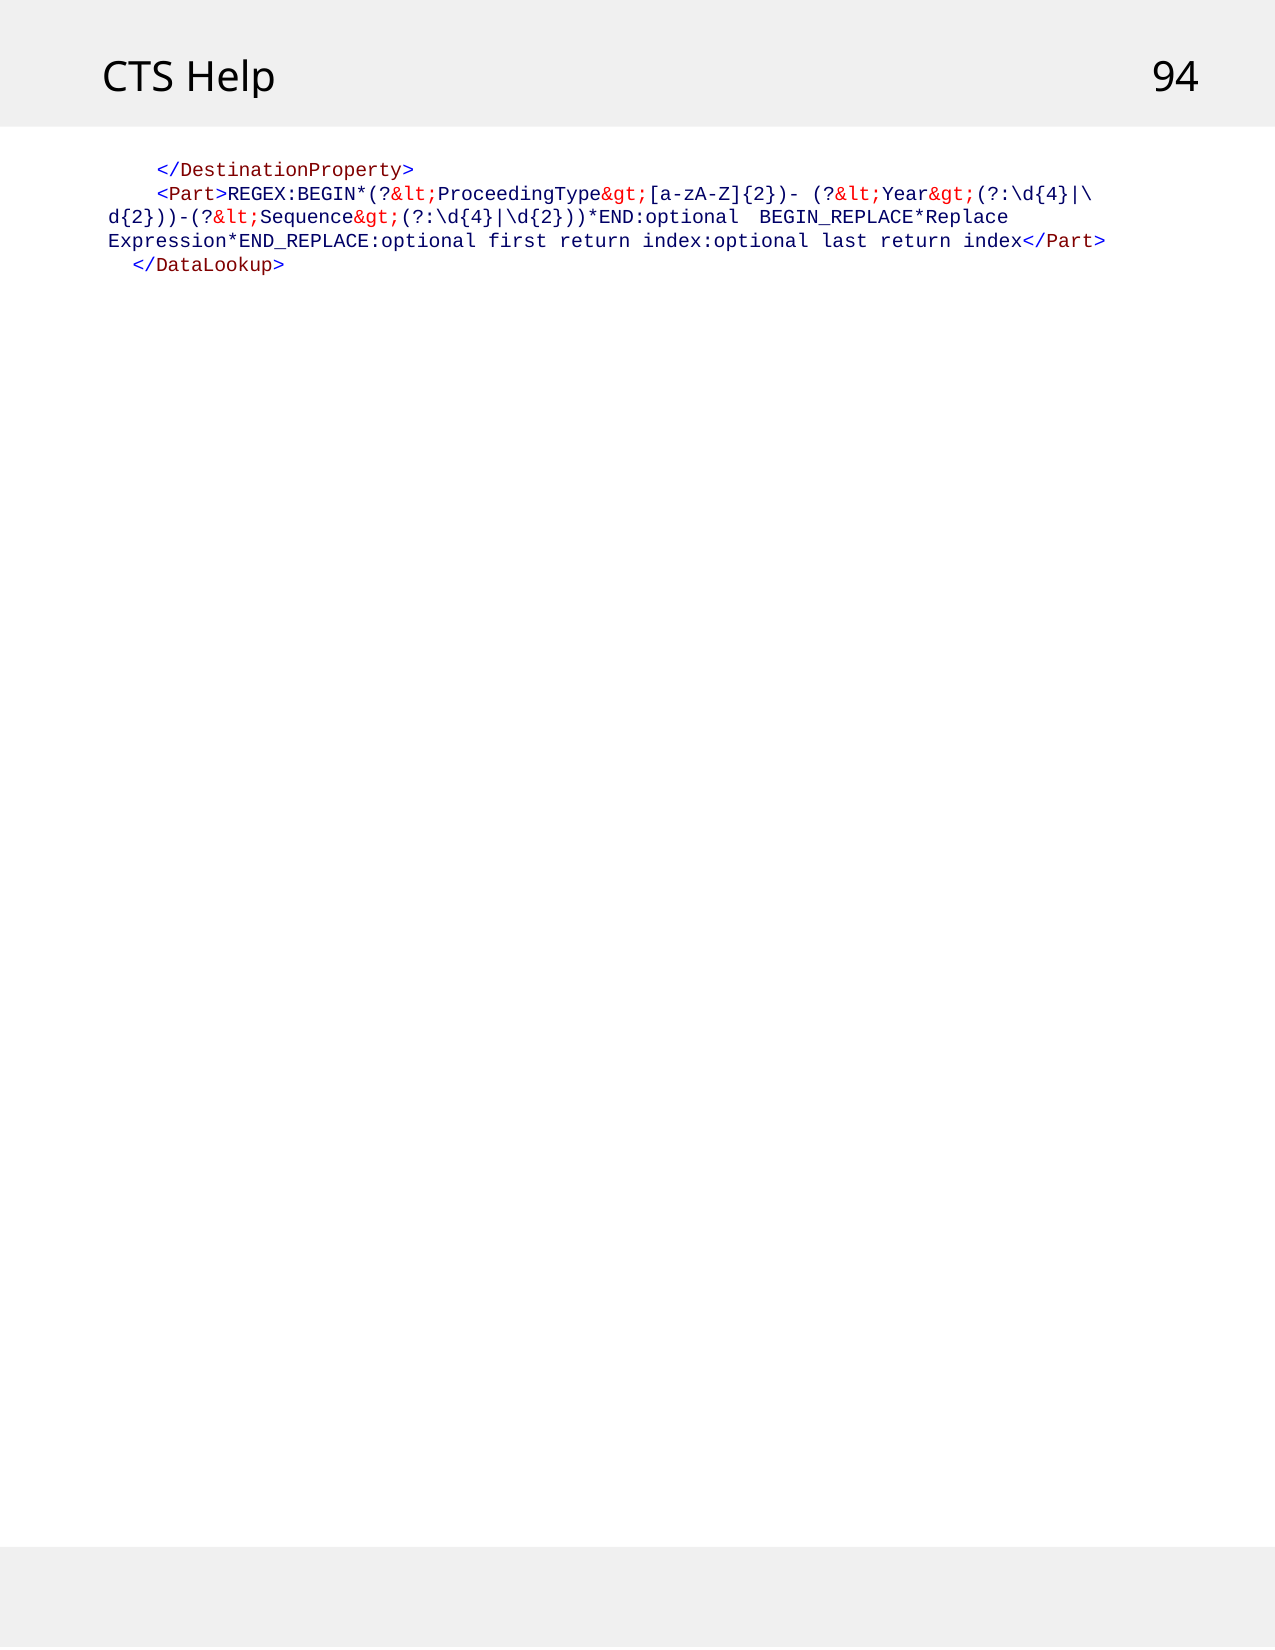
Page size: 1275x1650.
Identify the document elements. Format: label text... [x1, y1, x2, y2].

text </DataLookup> [132, 254, 1200, 276]
text <Part>REGEX:BEGIN*(?&lt;ProceedingType&gt;[a-zA-Z]{2})- (?&lt;Year&gt;(?:\d{4}|\d{2}))-(?&lt;Sequence&gt;(?:\d{4}|\d{2}))*END:optional BEGIN_REPLACE*Replace Expression*END_REPLACE:optional first return index:optional last return index</Part> [108, 184, 1156, 253]
text </DestinationProperty> [157, 160, 1200, 183]
